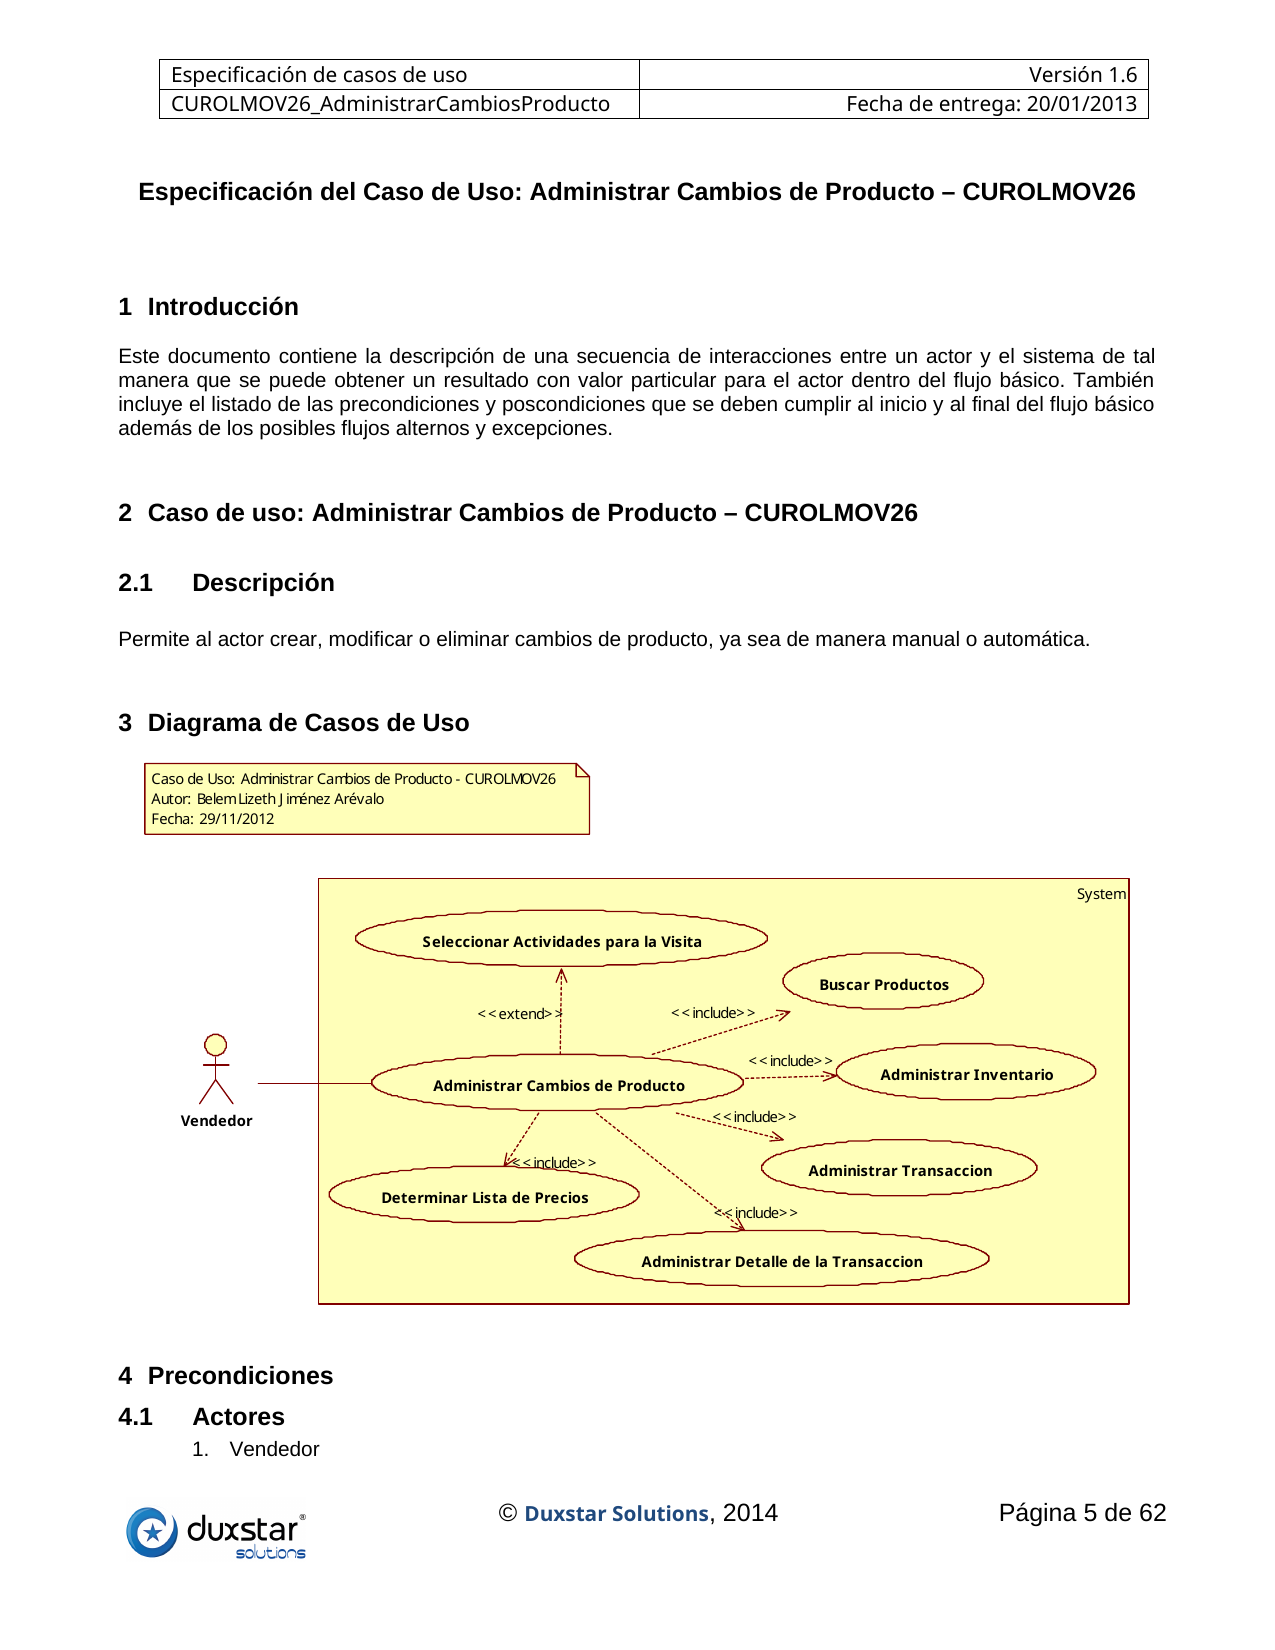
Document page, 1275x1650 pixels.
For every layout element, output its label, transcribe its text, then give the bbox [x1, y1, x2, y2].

subtitle 4 Precondiciones [118, 1361, 1157, 1389]
title Especificación del Caso de Uso: Administrar Cambios de Producto – CUROLMOV26 [118, 177, 1157, 205]
subtitle 4.1 Actores [118, 1402, 1157, 1431]
text Este documento contiene la descripción de una secuencia de interacciones entre un actor y el sistema de tal manera que se puede obtener un resultado con valor particular para el actor dentro del flujo básico. También incluye el listado de las precondiciones y poscondiciones que se deben cumplir al inicio y al final del flujo básico además de los posibles flujos alternos y excepciones. [118, 344, 1157, 440]
text Permite al actor crear, modificar o eliminar cambios de producto, ya sea de manera manual o automática. [118, 627, 1157, 651]
picture [126, 1497, 306, 1562]
subtitle 2 Caso de uso: Administrar Cambios de Producto – CUROLMOV26 [118, 498, 1157, 526]
subtitle 1 Introducción [118, 292, 1157, 320]
subtitle 3 Diagrama de Casos de Uso [118, 708, 1157, 737]
subtitle 2.1 Descripción [118, 568, 1157, 596]
list Vendedor [192, 1437, 1157, 1461]
